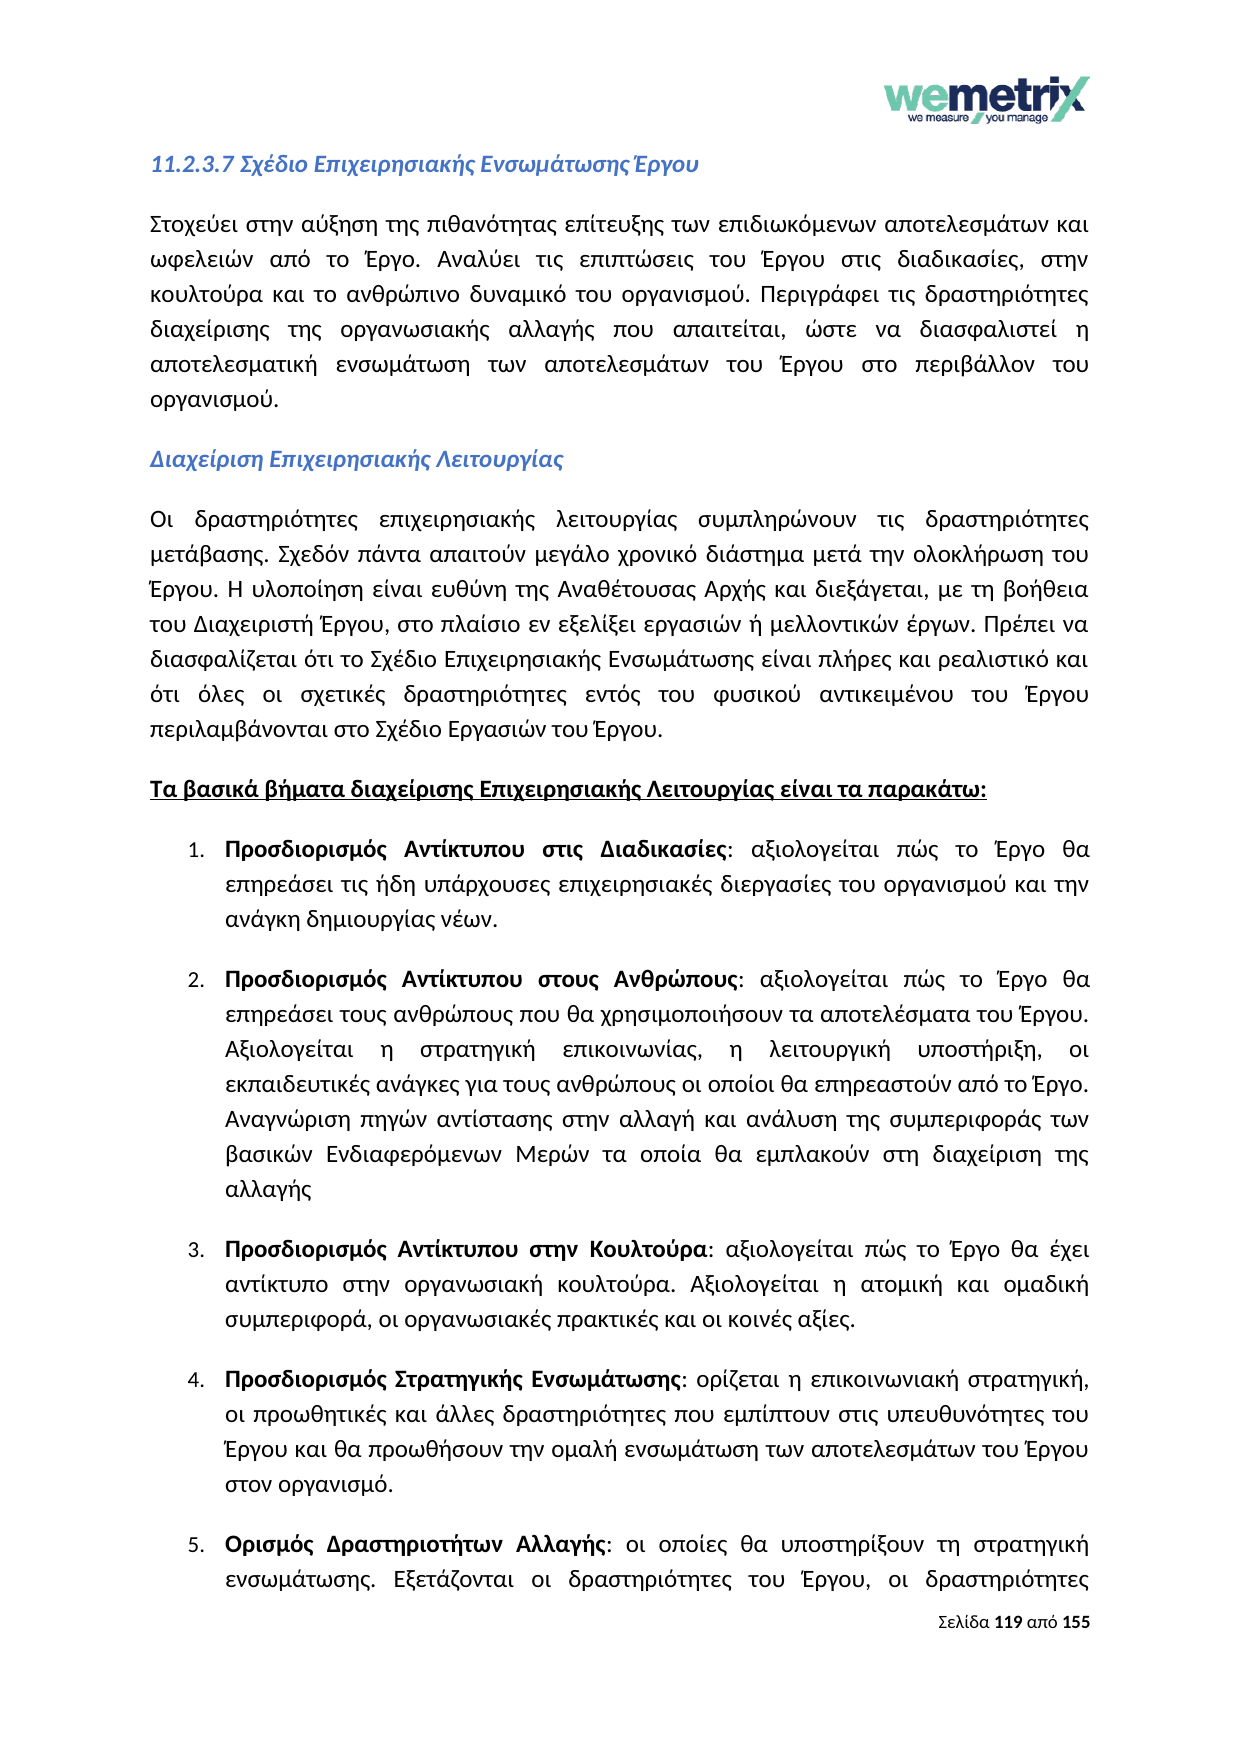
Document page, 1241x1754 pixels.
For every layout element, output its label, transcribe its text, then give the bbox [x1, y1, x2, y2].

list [187, 1528, 1090, 1593]
subtitle Διαχείριση Επιχειρησιακής Λειτουργίας [150, 443, 1090, 473]
list Προσδιορισμός Αντίκτυπου στους Ανθρώπους: αξιολογείται πώς το Έργο θα επηρεάσει τους ανθρώπους που θα χρησιμοποιήσουν τα αποτελέσματα του Έργου. Αξιολογείται η στρατηγική επικοινωνίας, η λειτουργική υποστήριξη, οι εκπαιδευτικές ανάγκες για τους ανθρώπους οι οποίοι θα επηρεαστούν από το Έργο. Αναγνώριση πηγών αντίστασης στην αλλαγή και ανάλυση της συμπεριφοράς των βασικών Ενδιαφερόμενων Μερών τα οποία θα εμπλακούν στη διαχείριση της αλλαγής [187, 963, 1090, 1203]
list Προσδιορισμός Αντίκτυπου στην Κουλτούρα: αξιολογείται πώς το Έργο θα έχει αντίκτυπο στην οργανωσιακή κουλτούρα. Αξιολογείται η ατομική και ομαδική συμπεριφορά, οι οργανωσιακές πρακτικές και οι κοινές αξίες. [187, 1233, 1090, 1333]
text Οι δραστηριότητες επιχειρησιακής λειτουργίας συμπληρώνουν τις δραστηριότητες μετάβασης. Σχεδόν πάντα απαιτούν μεγάλο χρονικό διάστημα μετά την ολοκλήρωση του Έργου. Η υλοποίηση είναι ευθύνη της Αναθέτουσας Αρχής και διεξάγεται, με τη βοήθεια του Διαχειριστή Έργου, στο πλαίσιο εν εξελίξει εργασιών ή μελλοντικών έργων. Πρέπει να διασφαλίζεται ότι το Σχέδιο Επιχειρησιακής Ενσωμάτωσης είναι πλήρες και ρεαλιστικό και ότι όλες οι σχετικές δραστηριότητες εντός του φυσικού αντικειμένου του Έργου περιλαμβάνονται στο Σχέδιο Εργασιών του Έργου. [150, 503, 1090, 743]
subtitle Σχέδιο Επιχειρησιακής Ενσωμάτωσης Έργου [150, 148, 1090, 178]
list Προσδιορισμός Αντίκτυπου στις Διαδικασίες: αξιολογείται πώς το Έργο θα επηρεάσει τις ήδη υπάρχουσες επιχειρησιακές διεργασίες του οργανισμού και την ανάγκη δημιουργίας νέων. [187, 833, 1090, 933]
text Τα βασικά βήματα διαχείρισης Επιχειρησιακής Λειτουργίας είναι τα παρακάτω: [150, 773, 1090, 803]
text Στοχεύει στην αύξηση της πιθανότητας επίτευξης των επιδιωκόμενων αποτελεσμάτων και ωφελειών από το Έργο. Αναλύει τις επιπτώσεις του Έργου στις διαδικασίες, στην κουλτούρα και το ανθρώπινο δυναμικό του οργανισμού. Περιγράφει τις δραστηριότητες διαχείρισης της οργανωσιακής αλλαγής που απαιτείται, ώστε να διασφαλιστεί η αποτελεσματική ενσωμάτωση των αποτελεσμάτων του Έργου στο περιβάλλον του οργανισμού. [150, 208, 1090, 413]
picture [881, 73, 1091, 124]
list Προσδιορισμός Στρατηγικής Ενσωμάτωσης: ορίζεται η επικοινωνιακή στρατηγική, οι προωθητικές και άλλες δραστηριότητες που εμπίπτουν στις υπευθυνότητες του Έργου και θα προωθήσουν την ομαλή ενσωμάτωση των αποτελεσμάτων του Έργου στον οργανισμό. [187, 1363, 1090, 1498]
